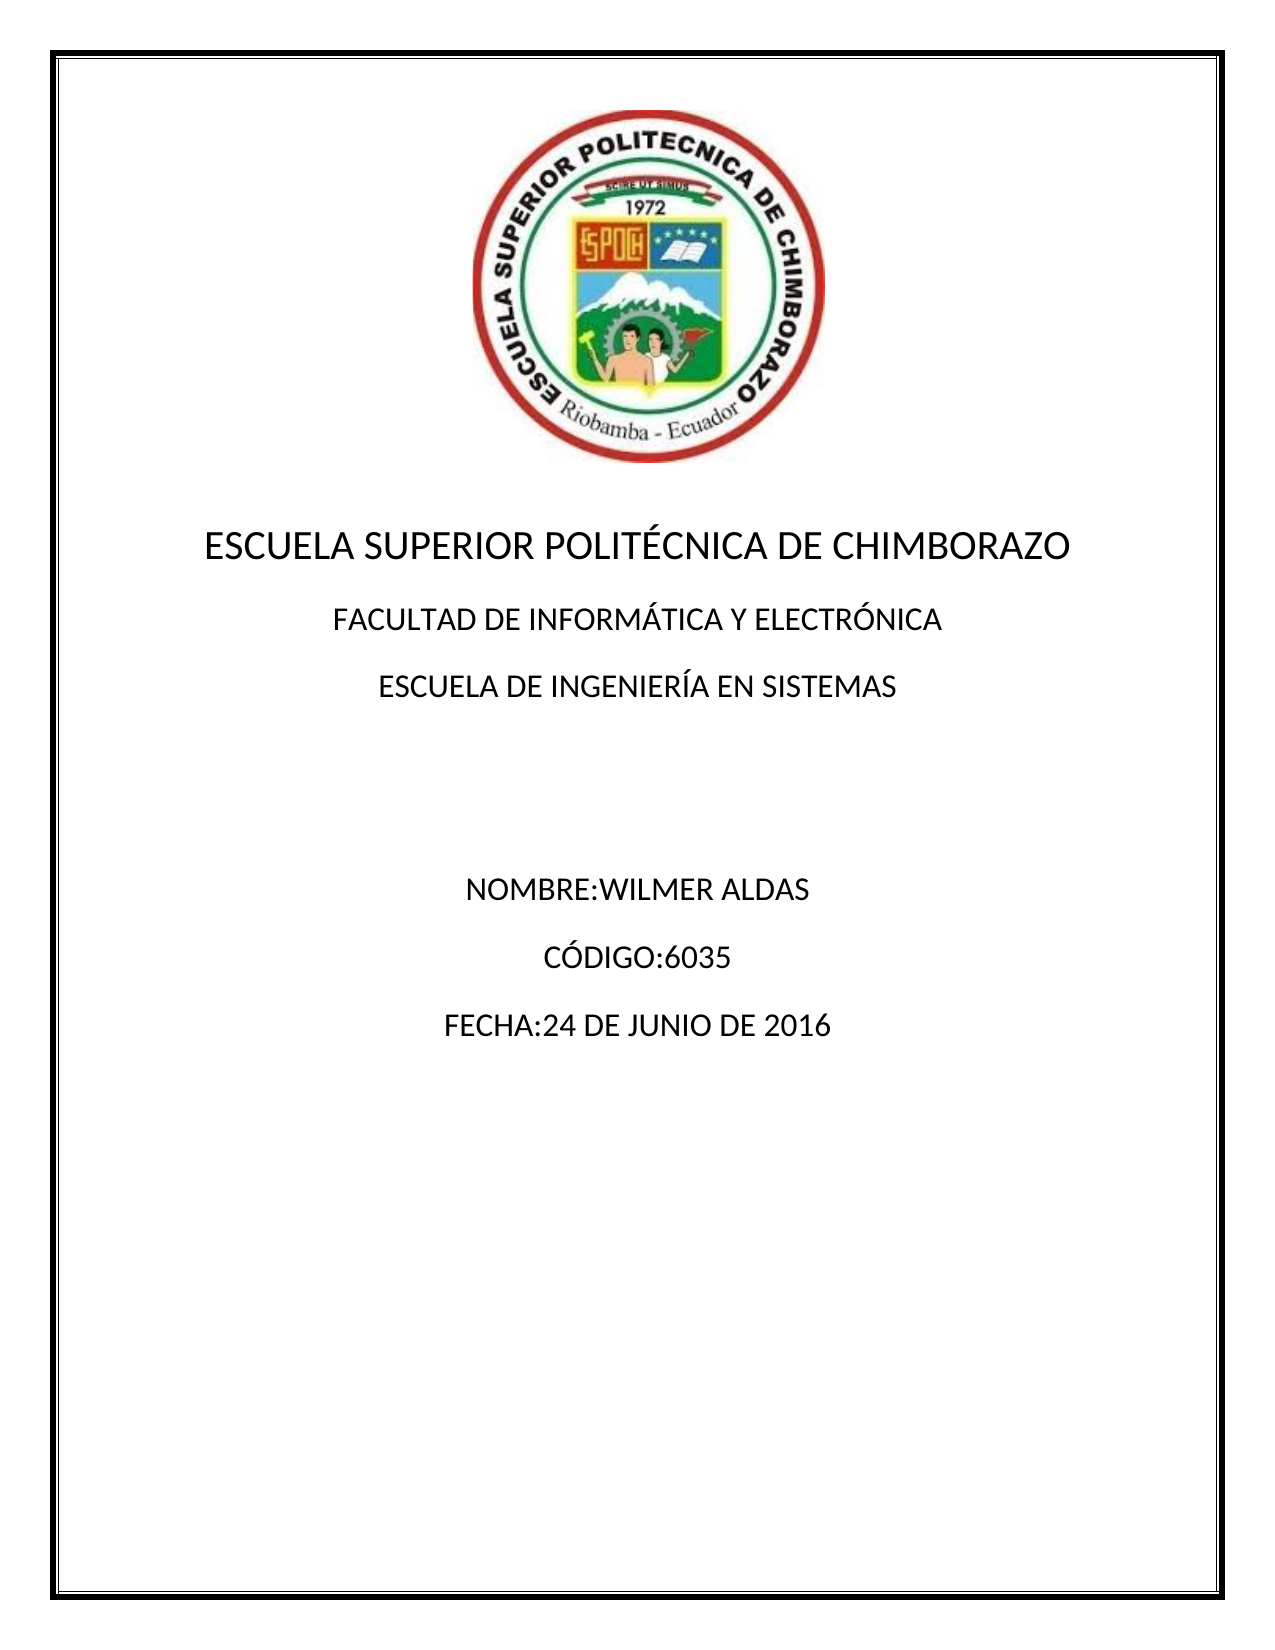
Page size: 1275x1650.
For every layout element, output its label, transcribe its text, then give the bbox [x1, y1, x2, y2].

text FACULTAD DE INFORMÁTICA Y ELECTRÓNICA [177, 598, 1098, 639]
text ESCUELA DE INGENIERÍA EN SISTEMAS [177, 666, 1098, 706]
text ESCUELA SUPERIOR POLITÉCNICA DE CHIMBORAZO [177, 519, 1098, 569]
text FECHA:24 DE JUNIO DE 2016 [177, 1003, 1098, 1044]
text CÓDIGO:6035 [177, 936, 1098, 977]
picture [472, 110, 825, 463]
text NOMBRE:WILMER ALDAS [177, 868, 1098, 909]
